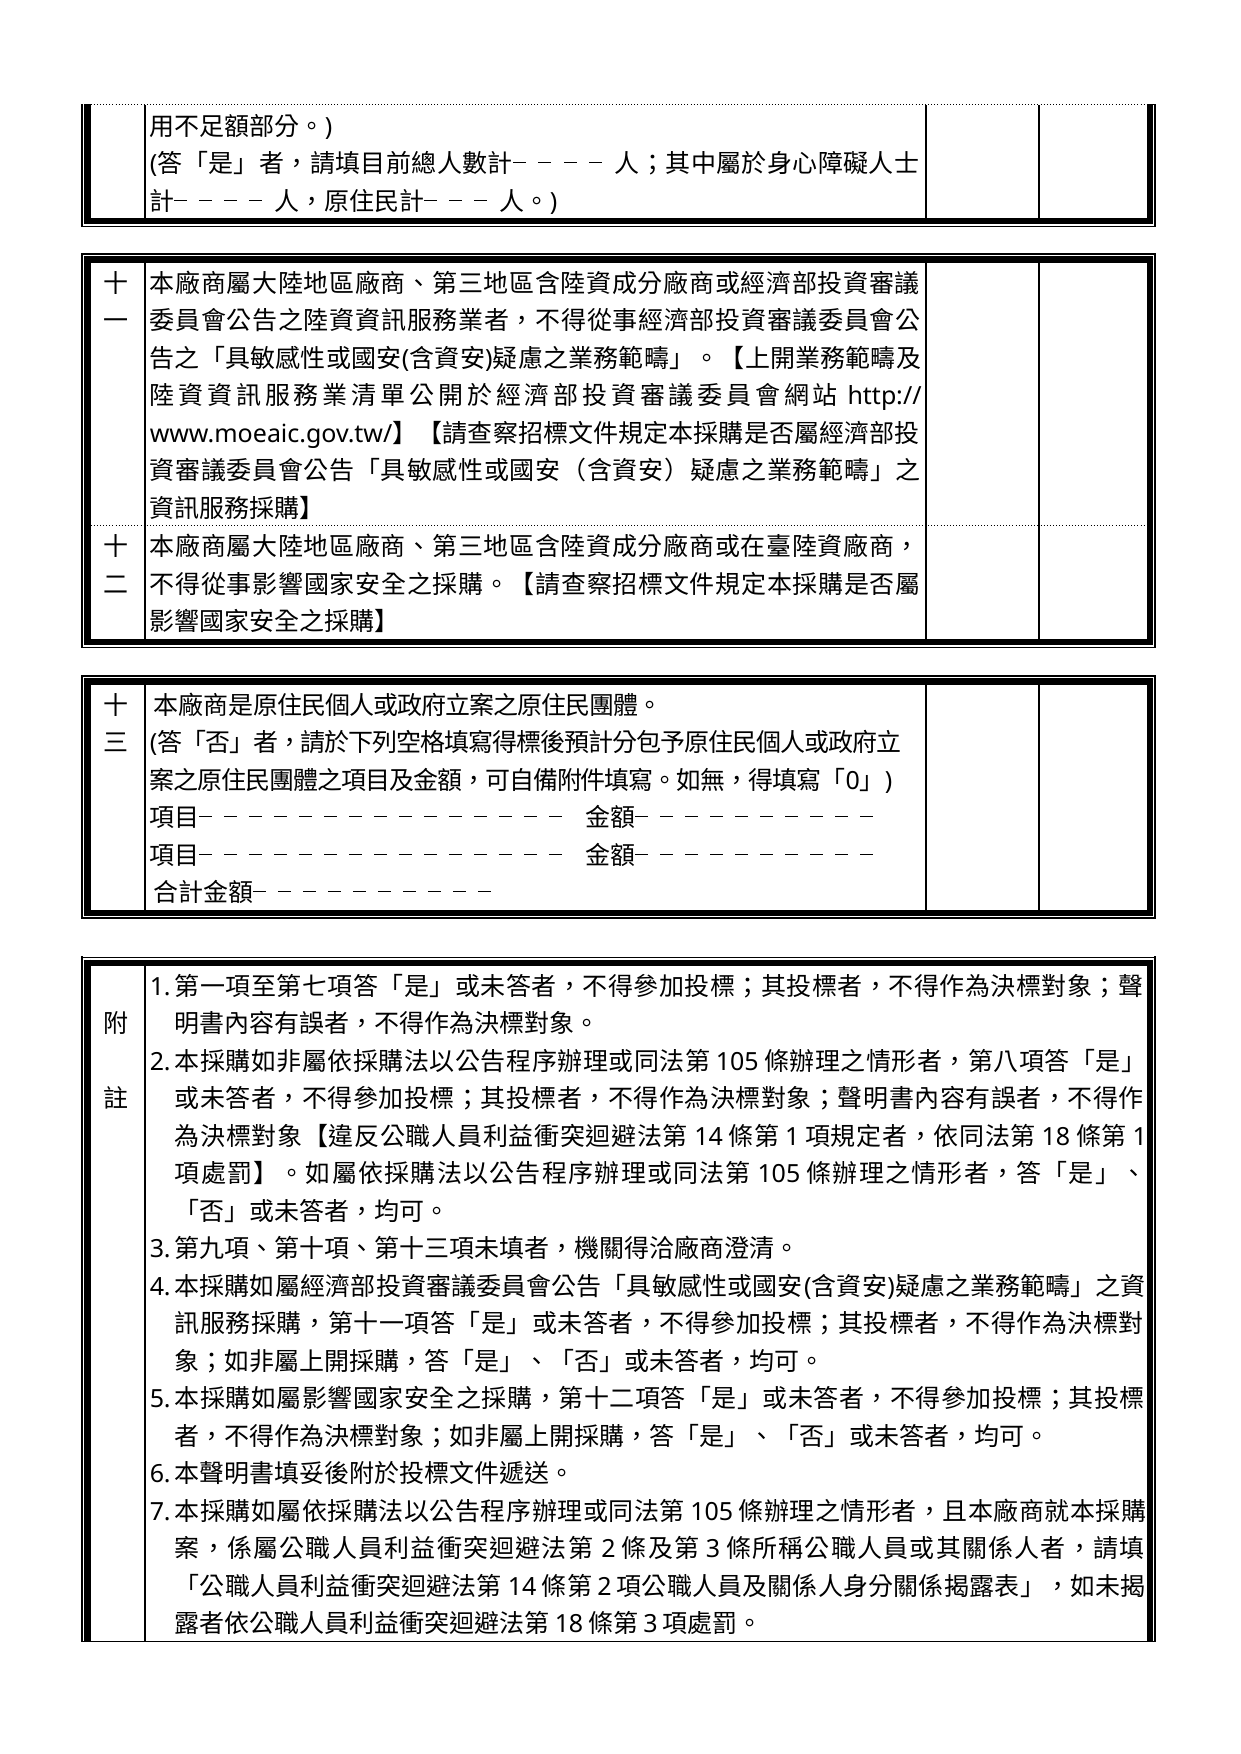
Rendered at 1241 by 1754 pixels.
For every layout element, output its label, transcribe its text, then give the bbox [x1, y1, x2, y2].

table_header 十三 [91, 685, 144, 909]
table_header 第一項至第七項答「是」或未答者，不得參加投標；其投標者，不得作為決標對象；聲明書內容有誤者，不得作為決標對象。 本採購如非屬依採購法以公告程序辦理或同法第105條辦理之情形者，第八項答「是」或未答者，不得參加投標；其投標者，不得作為決標對象；聲明書內容有誤者，不得作為決標對象【違反公職人員利益衝突迴避法第14條第1項規定者，依同法第18條第1項處罰】。如屬依採購法以公告程序辦理或同法第105條辦理之情形者，答「是」、「否」或未答者，均可。 第九項、第十項、第十三項未填者，機關得洽廠商澄清。 本採購如屬經濟部投資審議委員會公告「具敏感性或國安(含資安)疑慮之業務範疇」之資訊服務採購，第十一項答「是」或未答者，不得參加投標；其投標者，不得作為決標對象；如非屬上開採購，答「是」、「否」或未答者，均可。 本採購如屬影響國家安全之採購，第十二項答「是」或未答者，不得參加投標；其投標者，不得作為決標對象；如非屬上開採購，答「是」、「否」或未答者，均可。 本聲明書填妥後附於投標文件遞送。 本採購如屬依採購法以公告程序辦理或同法第105條辦理之情形者，且本廠商就本採購案，係屬公職人員利益衝突迴避法第2條及第3條所稱公職人員或其關係人者，請填「公職人員利益衝突迴避法第14條第2項公職人員及關係人身分關係揭露表」，如未揭露者依公職人員利益衝突迴避法第18條第3項處罰。 [146, 966, 1147, 1641]
table_header [1040, 685, 1147, 909]
table_header [1040, 263, 1147, 525]
table_header 十一 [91, 263, 144, 525]
table_cell [927, 525, 1038, 639]
table_header 附 註 [91, 966, 144, 1641]
table_cell 十 [91, 104, 144, 218]
table_cell [1040, 525, 1147, 639]
table_header 本廠商屬大陸地區廠商、第三地區含陸資成分廠商或經濟部投資審議委員會公告之陸資資訊服務業者，不得從事經濟部投資審議委員會公告之「具敏感性或國安(含資安)疑慮之業務範疇」。【上開業務範疇及陸資資訊服務業清單公開於經濟部投資審議委員會網站http://www.moeaic.gov.tw/】【請查察招標文件規定本採購是否屬經濟部投資審議委員會公告「具敏感性或國安（含資安）疑慮之業務範疇」之資訊服務採購】 [146, 263, 925, 525]
table_header [927, 685, 1038, 909]
table_header 本廠商是原住民個人或政府立案之原住民團體。 (答「否」者，請於下列空格填寫得標後預計分包予原住民個人或政府立案之原住民團體之項目及金額，可自備附件填寫。如無，得填寫「0」) 項目╴╴╴╴╴╴╴╴╴╴╴╴╴╴╴ 金額╴╴╴╴╴╴╴╴╴╴ 項目╴╴╴╴╴╴╴╴╴╴╴╴╴╴╴ 金額╴╴╴╴╴╴╴╴╴╴ 合計金額╴╴╴╴╴╴╴╴╴╴ [146, 685, 925, 909]
table_cell 十二 [91, 525, 144, 639]
table_cell [1039, 104, 1147, 218]
table_cell 本廠商屬大陸地區廠商、第三地區含陸資成分廠商或在臺陸資廠商，不得從事影響國家安全之採購。【請查察招標文件規定本採購是否屬影響國家安全之採購】 [146, 525, 925, 639]
table_cell [926, 104, 1039, 218]
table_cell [145, 104, 925, 218]
table_header [927, 263, 1038, 525]
